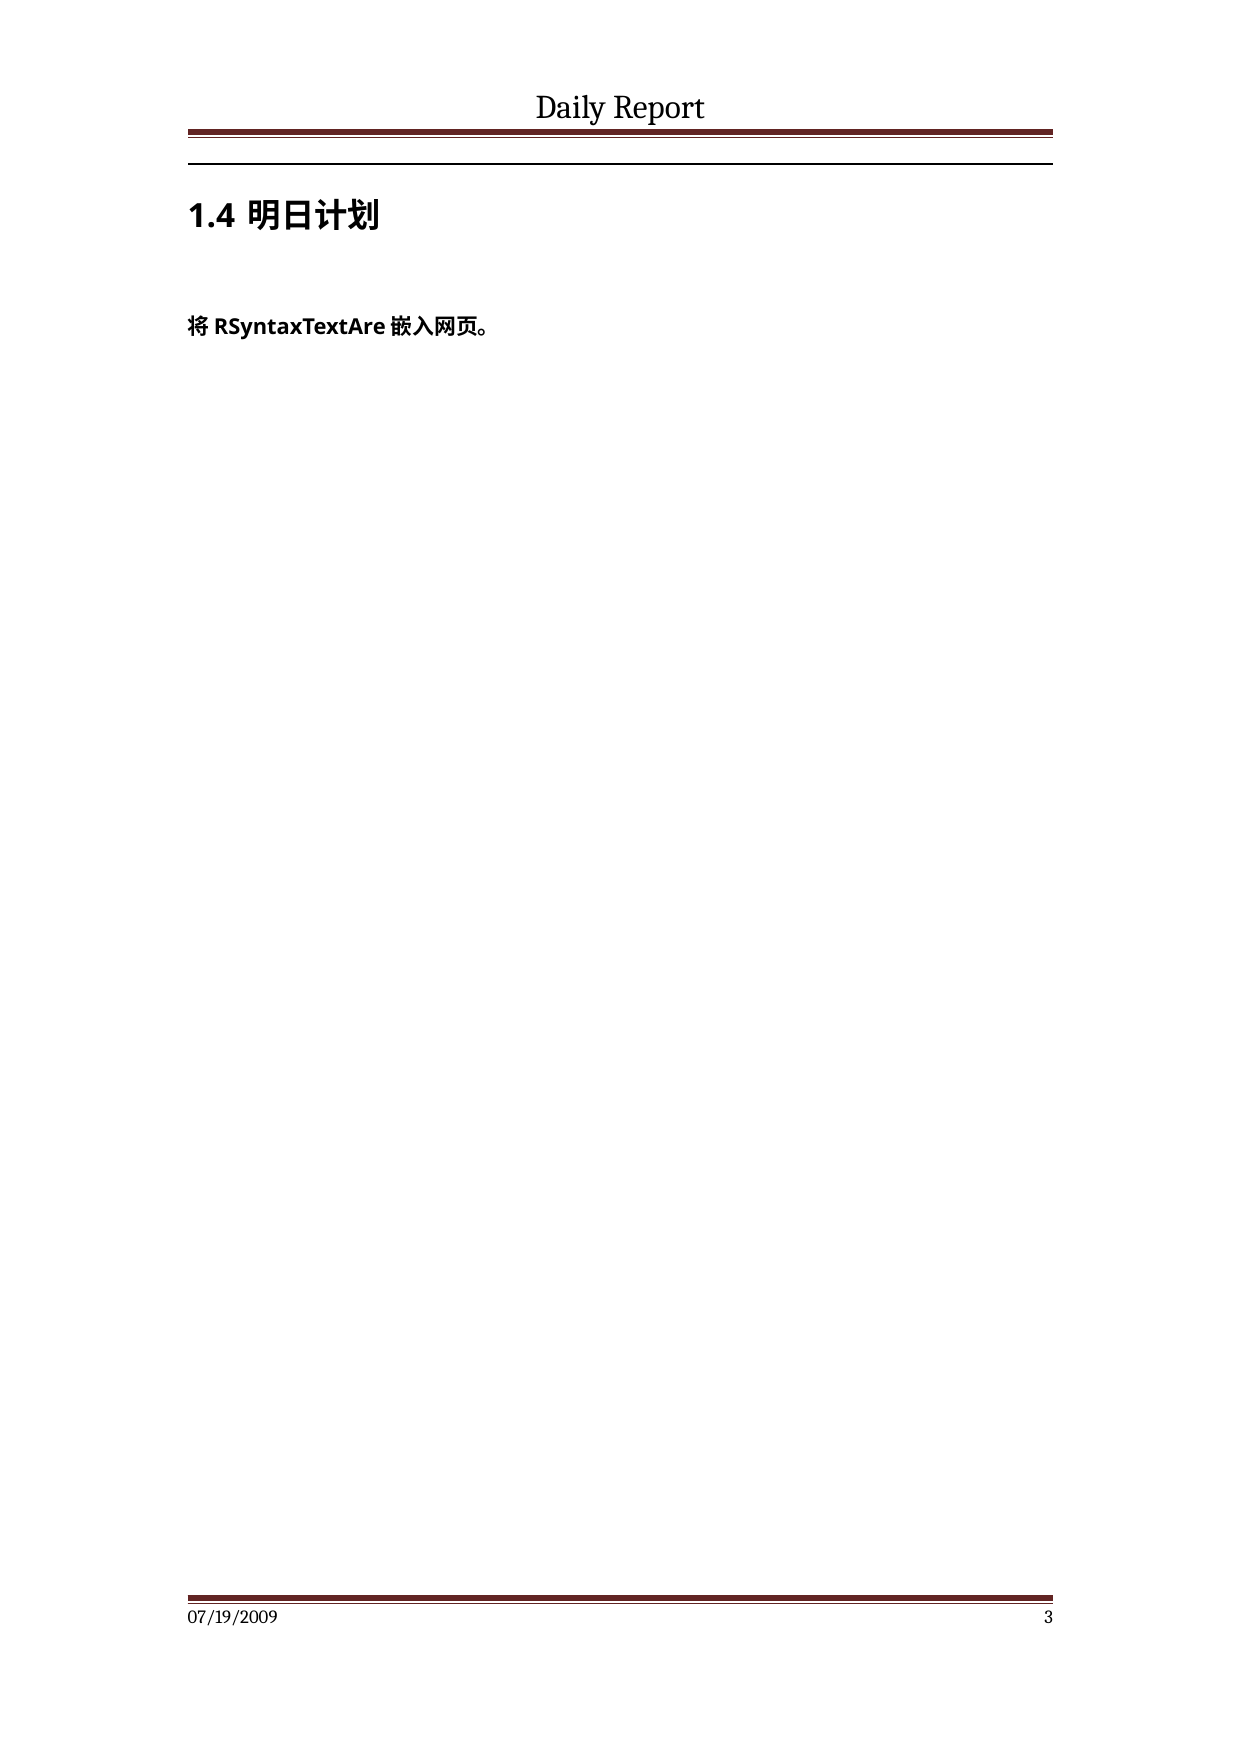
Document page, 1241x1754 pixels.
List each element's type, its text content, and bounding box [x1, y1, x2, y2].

text 将RSyntaxTextAre嵌入网页。 [187, 308, 1053, 341]
subtitle 明日计划 [187, 181, 1053, 246]
